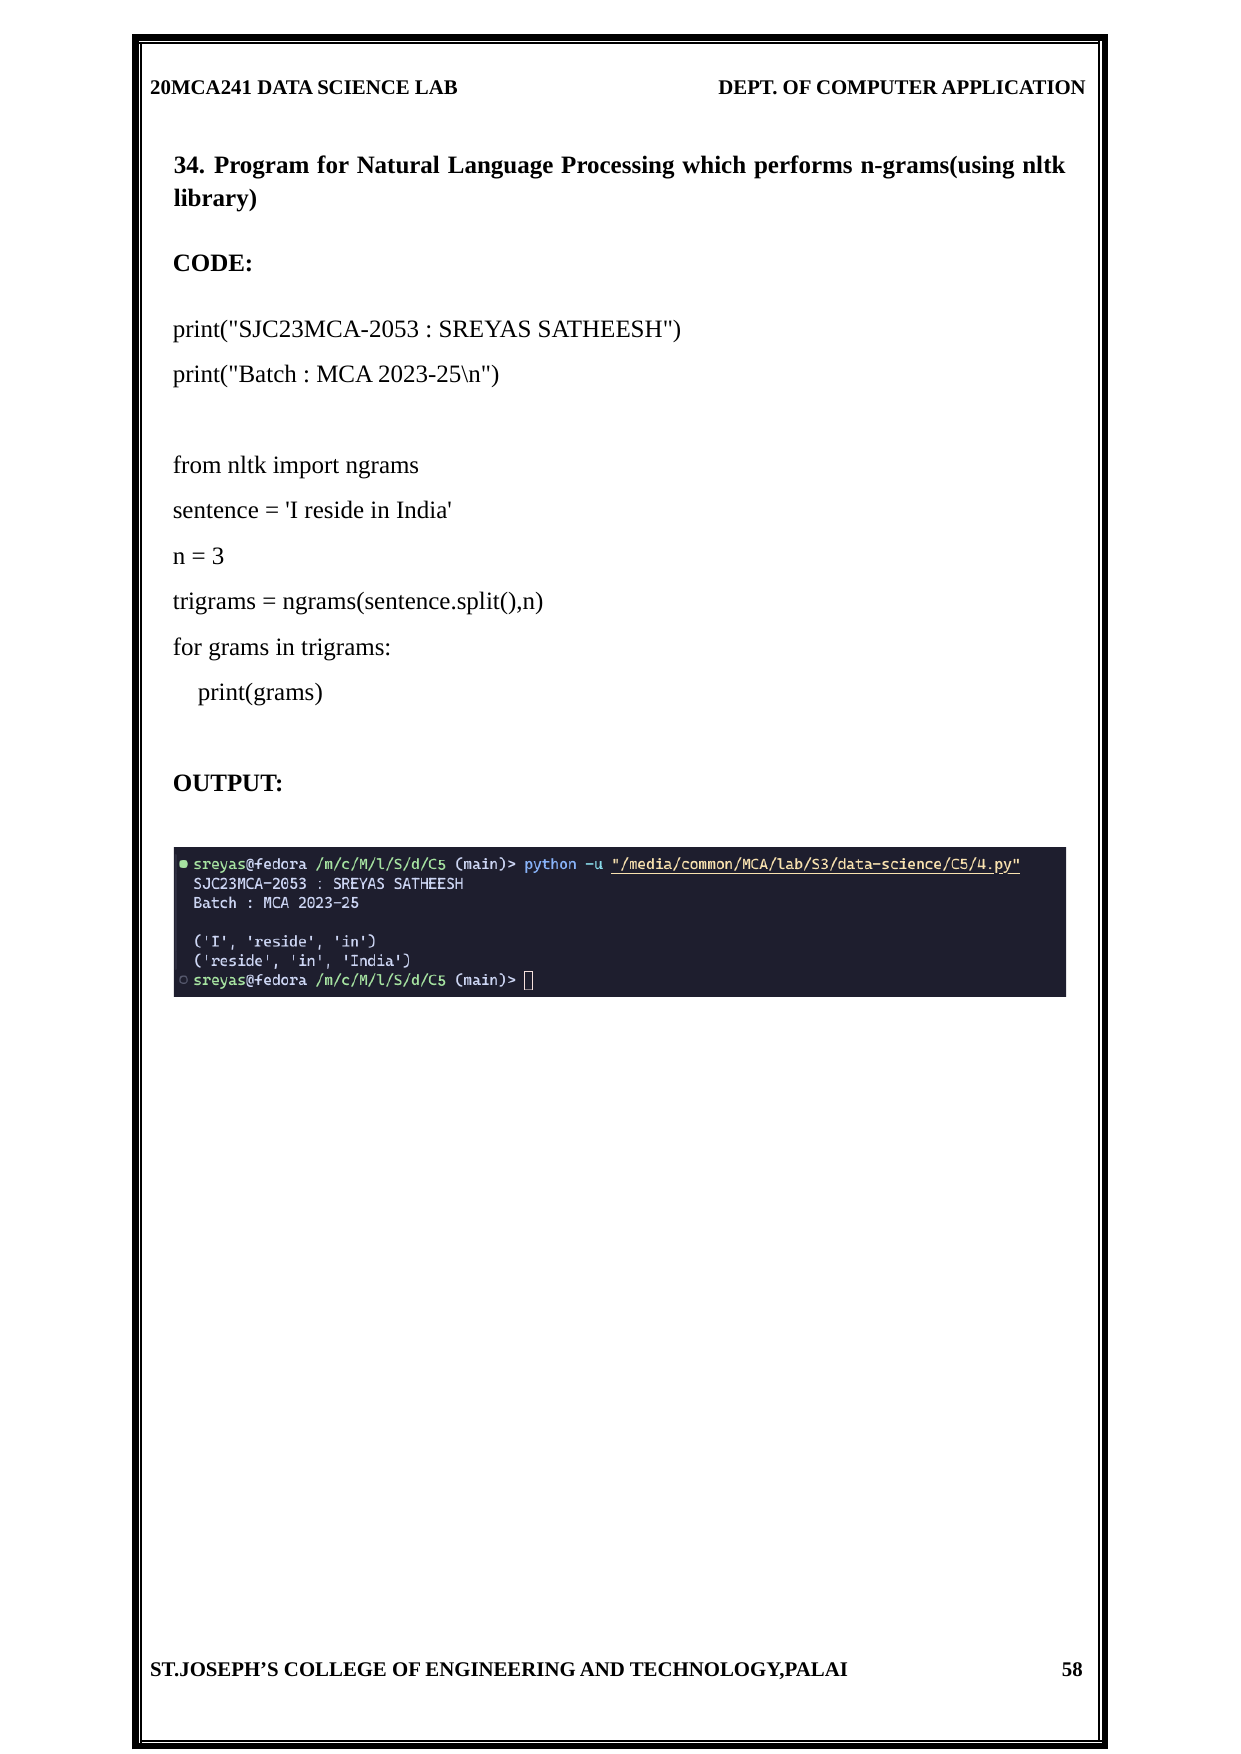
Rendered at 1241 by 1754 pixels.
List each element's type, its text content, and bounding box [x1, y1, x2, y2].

text print(grams) [173, 677, 1067, 706]
picture [173, 847, 1067, 997]
text OUTPUT: [173, 768, 1067, 797]
text for grams in trigrams: [173, 632, 1067, 661]
text 34. Program for Natural Language Processing which performs n-grams(using nltk library) [174, 150, 1067, 211]
text trigrams = ngrams(sentence.split(),n) [173, 586, 1067, 615]
text print("Batch : MCA 2023-25\n") [173, 359, 1067, 388]
text print("SJC23MCA-2053 : SREYAS SATHEESH") [173, 314, 1067, 343]
text n = 3 [173, 541, 1067, 570]
text from nltk import ngrams [173, 450, 1067, 479]
text sentence = 'I reside in India' [173, 496, 1067, 524]
text CODE: [173, 248, 1067, 277]
